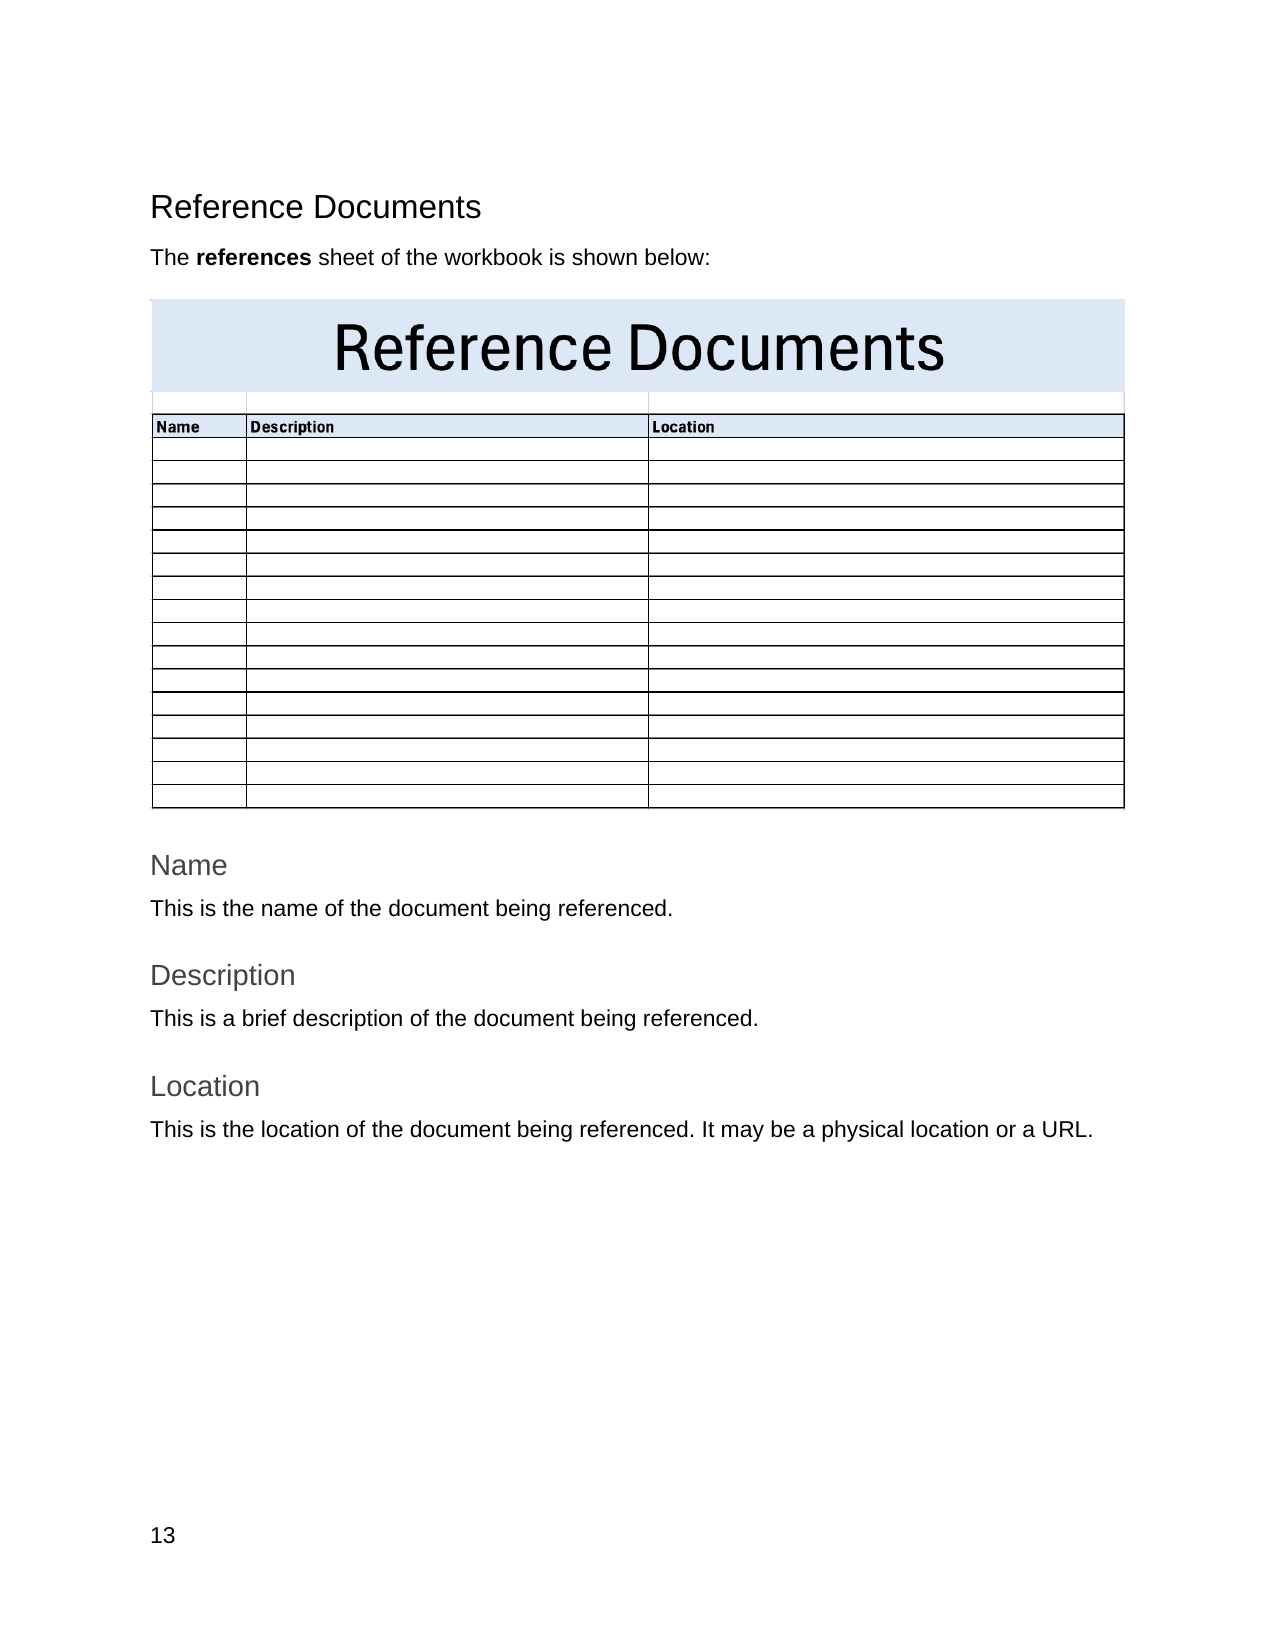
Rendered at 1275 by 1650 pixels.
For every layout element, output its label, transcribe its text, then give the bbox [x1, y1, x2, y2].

subtitle Name [150, 848, 1125, 881]
subtitle Reference Documents [150, 187, 1125, 226]
subtitle Location [150, 1069, 1125, 1102]
text This is a brief description of the document being referenced. [150, 1005, 1125, 1032]
text This is the name of the document being referenced. [150, 895, 1125, 921]
text This is the location of the document being referenced. It may be a physical location or a URL. [150, 1116, 1125, 1142]
subtitle Description [150, 958, 1125, 992]
text The references sheet of the workbook is shown below: [150, 244, 1125, 271]
picture [150, 299, 1125, 811]
